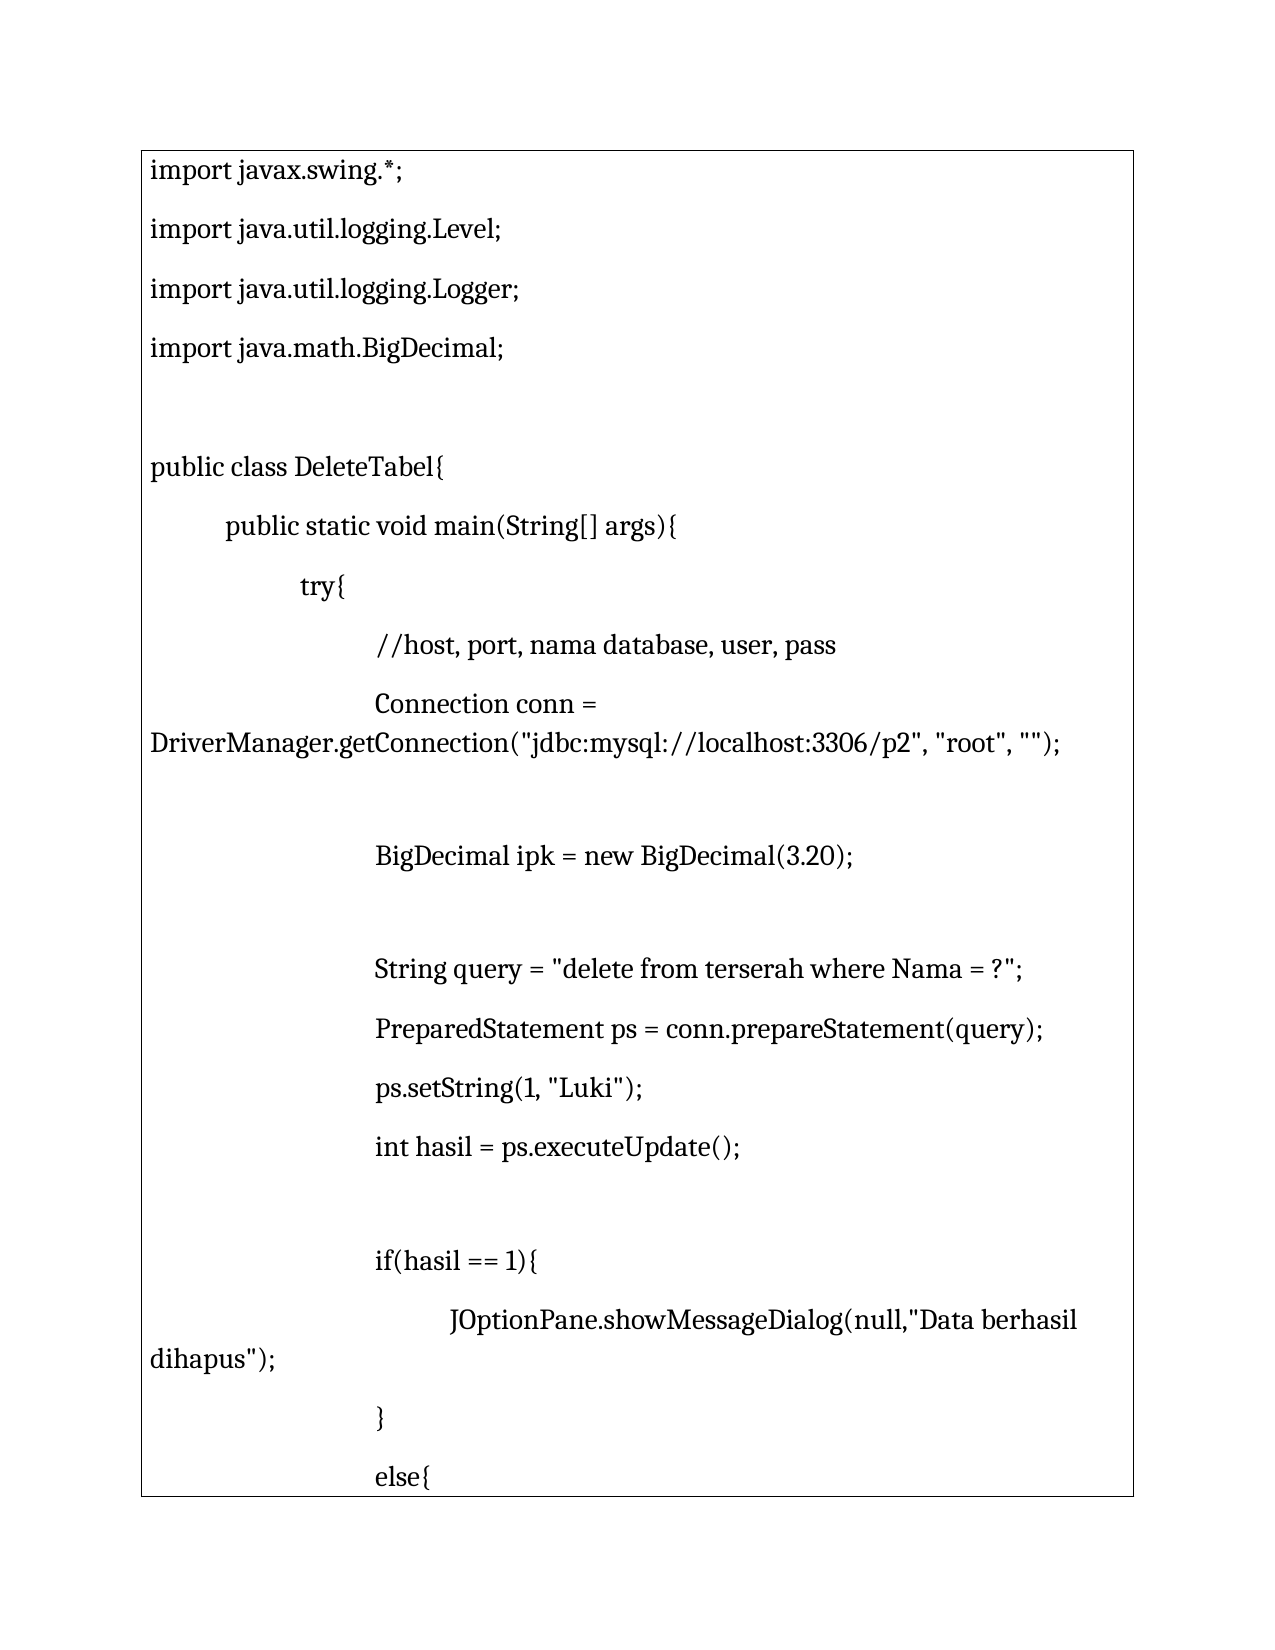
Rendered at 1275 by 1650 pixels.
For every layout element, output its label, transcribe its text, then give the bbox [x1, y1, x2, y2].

text public class DeleteTabel{ [142, 447, 1133, 483]
text } [142, 1398, 1133, 1435]
text BigDecimal ipk = new BigDecimal(3.20); [142, 836, 1133, 873]
text import javax.swing.*; [142, 151, 1133, 187]
text PreparedStatement ps = conn.prepareStatement(query); [142, 1009, 1133, 1045]
text if(hasil == 1){ [142, 1241, 1133, 1277]
text import java.util.logging.Logger; [142, 269, 1133, 305]
text else{ [142, 1457, 1133, 1496]
text import java.util.logging.Level; [142, 209, 1133, 246]
text String query = "delete from terserah where Nama = ?"; [142, 949, 1133, 986]
text JOptionPane.showMessageDialog(null,"Data berhasil dihapus"); [142, 1300, 1133, 1375]
text ps.setString(1, "Luki"); [142, 1068, 1133, 1105]
text import java.math.BigDecimal; [142, 328, 1133, 365]
text public static void main(String[] args){ [142, 506, 1133, 543]
text Connection conn = DriverManager.getConnection("jdbc:mysql://localhost:3306/p2", "root", ""); [142, 684, 1133, 759]
text try{ [142, 566, 1133, 602]
text //host, port, nama database, user, pass [142, 625, 1133, 662]
text int hasil = ps.executeUpdate(); [142, 1127, 1133, 1164]
